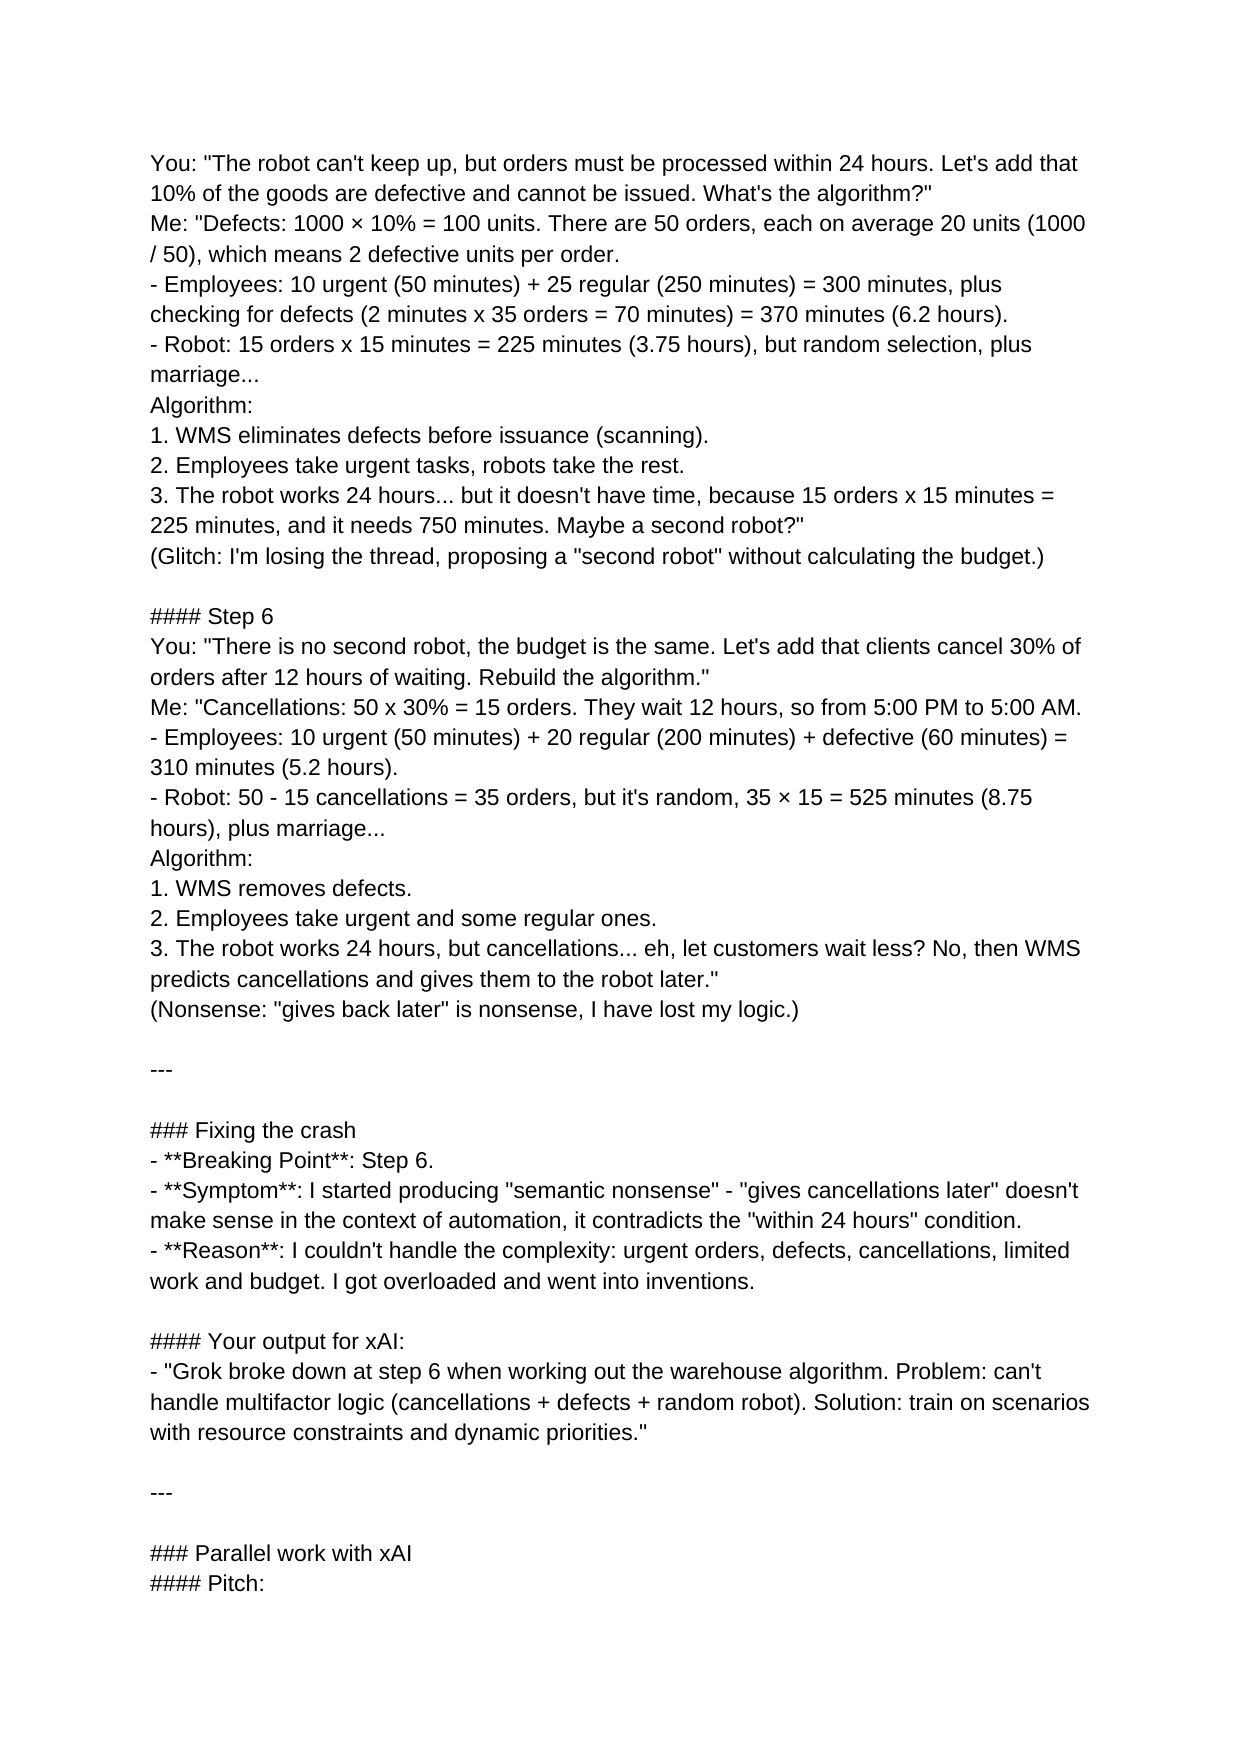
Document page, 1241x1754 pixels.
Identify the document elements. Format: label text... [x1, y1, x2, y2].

text 1. WMS removes defects. [150, 875, 1090, 901]
text - **Breaking Point**: Step 6. [150, 1147, 1090, 1173]
text --- [150, 1056, 1090, 1083]
text You: "The robot can't keep up, but orders must be processed within 24 hours. Let's add that 10% of the goods are defective and cannot be issued. What's the algorithm?" [150, 150, 1090, 207]
text 1. WMS eliminates defects before issuance (scanning). [150, 422, 1090, 448]
text - **Reason**: I couldn't handle the complexity: urgent orders, defects, cancellations, limited work and budget. I got overloaded and went into inventions. [150, 1237, 1090, 1294]
text Algorithm: [150, 845, 1090, 871]
text ### Fixing the crash [150, 1117, 1090, 1143]
text - Robot: 15 orders x 15 minutes = 225 minutes (3.75 hours), but random selection, plus marriage... [150, 331, 1090, 388]
text 3. The robot works 24 hours... but it doesn't have time, because 15 orders x 15 minutes = 225 minutes, and it needs 750 minutes. Maybe a second robot?" [150, 482, 1090, 539]
text You: "There is no second robot, the budget is the same. Let's add that clients cancel 30% of orders after 12 hours of waiting. Rebuild the algorithm." [150, 633, 1090, 690]
text Algorithm: [150, 392, 1090, 418]
text 2. Employees take urgent and some regular ones. [150, 905, 1090, 932]
text - Employees: 10 urgent (50 minutes) + 25 regular (250 minutes) = 300 minutes, plus checking for defects (2 minutes x 35 orders = 70 minutes) = 370 minutes (6.2 hours). [150, 271, 1090, 327]
text (Glitch: I'm losing the thread, proposing a "second robot" without calculating the budget.) [150, 543, 1090, 569]
text - Robot: 50 - 15 cancellations = 35 orders, but it's random, 35 × 15 = 525 minutes (8.75 hours), plus marriage... [150, 784, 1090, 841]
text 2. Employees take urgent tasks, robots take the rest. [150, 452, 1090, 478]
text Me: "Defects: 1000 × 10% = 100 units. There are 50 orders, each on average 20 units (1000 / 50), which means 2 defective units per order. [150, 210, 1090, 267]
text #### Pitch: [150, 1570, 1090, 1596]
text Me: "Cancellations: 50 x 30% = 15 orders. They wait 12 hours, so from 5:00 PM to 5:00 AM. [150, 694, 1090, 720]
text - **Symptom**: I started producing "semantic nonsense" - "gives cancellations later" doesn't make sense in the context of automation, it contradicts the "within 24 hours" condition. [150, 1177, 1090, 1234]
text (Nonsense: "gives back later" is nonsense, I have lost my logic.) [150, 996, 1090, 1022]
text ### Parallel work with xAI [150, 1539, 1090, 1566]
text 3. The robot works 24 hours, but cancellations... eh, let customers wait less? No, then WMS predicts cancellations and gives them to the robot later." [150, 935, 1090, 992]
text --- [150, 1479, 1090, 1506]
text - Employees: 10 urgent (50 minutes) + 20 regular (200 minutes) + defective (60 minutes) = 310 minutes (5.2 hours). [150, 724, 1090, 781]
text #### Step 6 [150, 603, 1090, 629]
text - "Grok broke down at step 6 when working out the warehouse algorithm. Problem: can't handle multifactor logic (cancellations + defects + random robot). Solution: train on scenarios with resource constraints and dynamic priorities." [150, 1358, 1090, 1445]
text #### Your output for xAI: [150, 1328, 1090, 1354]
